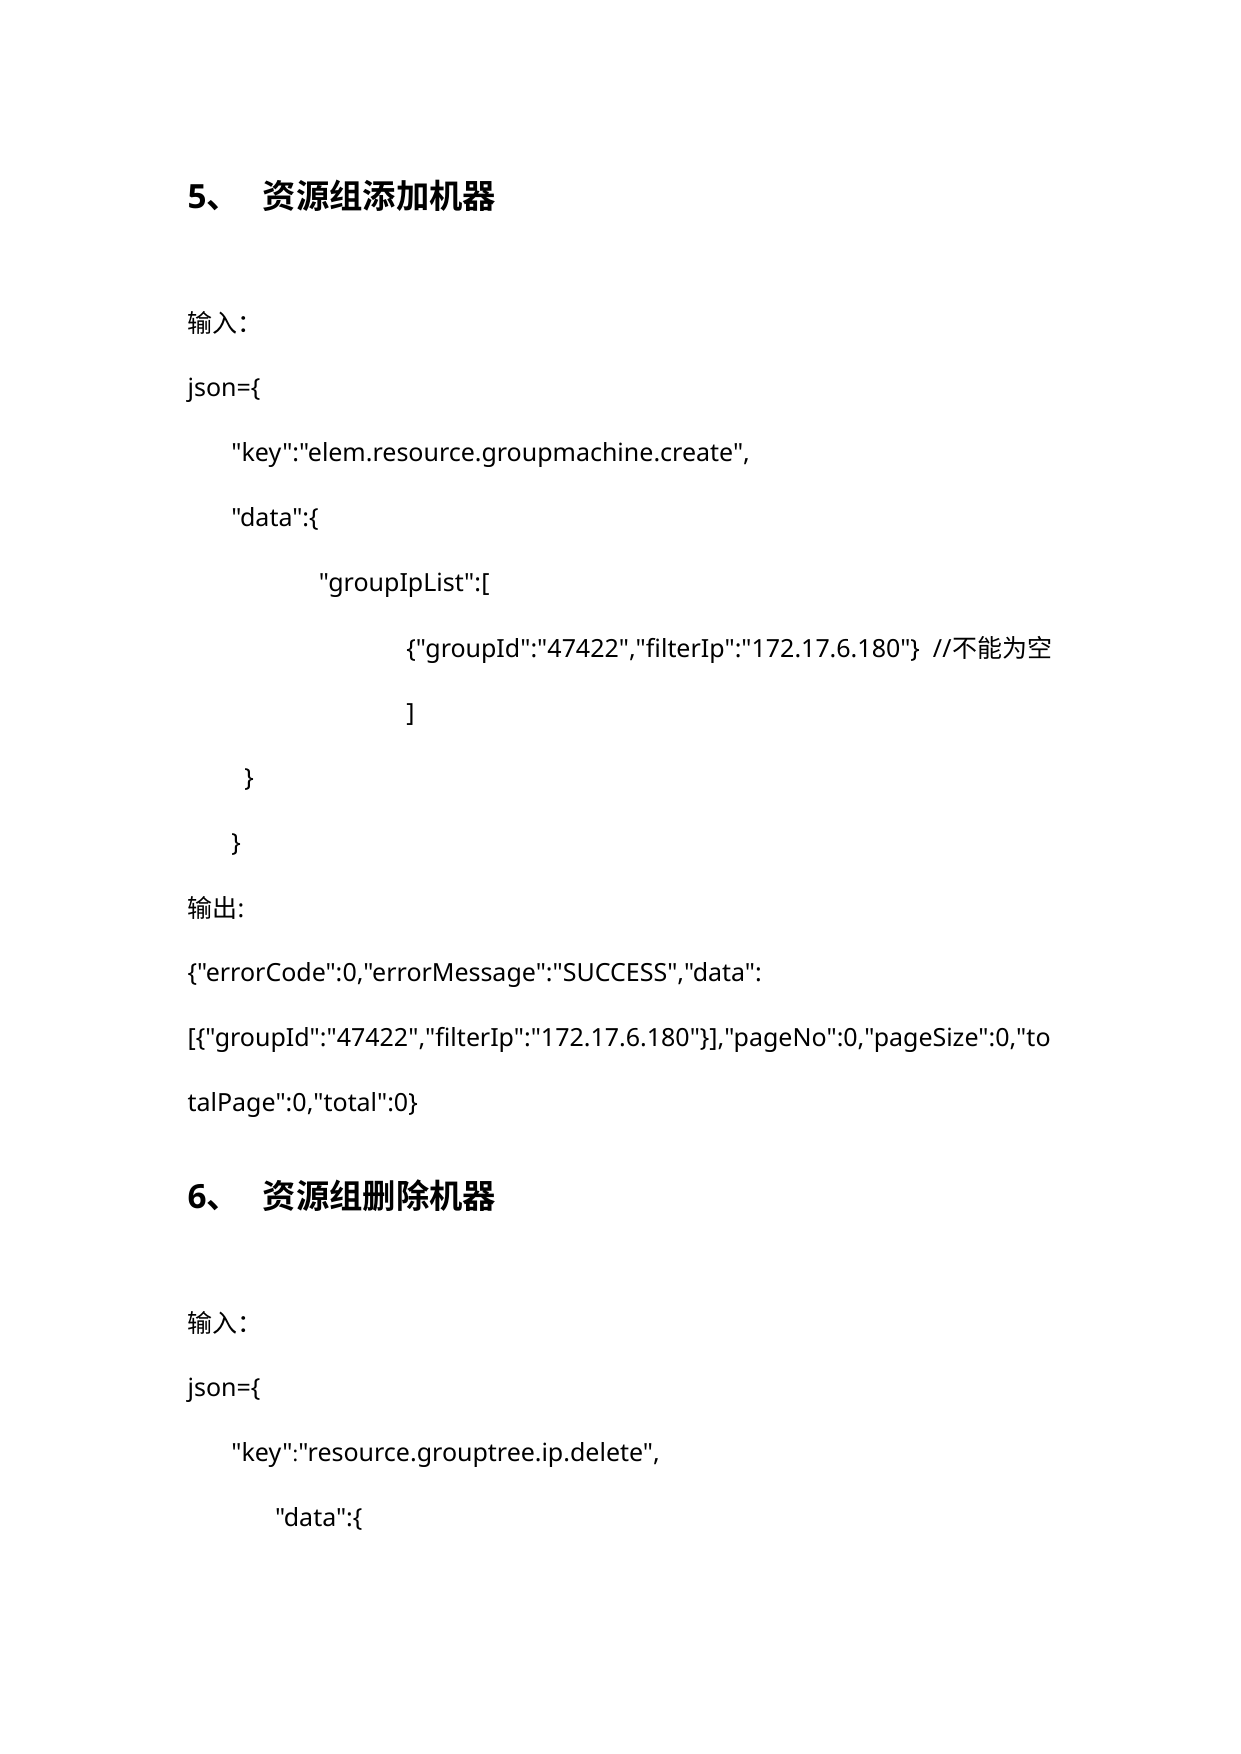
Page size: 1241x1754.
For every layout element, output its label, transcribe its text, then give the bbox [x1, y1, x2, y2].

text 输入： [187, 1289, 1053, 1354]
text {"groupId":"47422","filterIp":"172.17.6.180"} //不能为空 [275, 614, 1053, 679]
text } [187, 809, 1053, 874]
text "data":{ [187, 1484, 1053, 1549]
text } [187, 744, 1053, 809]
text json={ [187, 1354, 1053, 1419]
text "key":"resource.grouptree.ip.delete", [187, 1419, 1053, 1484]
text {"errorCode":0,"errorMessage":"SUCCESS","data":[{"groupId":"47422","filterIp":"172.17.6.180"}],"pageNo":0,"pageSize":0,"totalPage":0,"total":0} [187, 939, 1053, 1134]
text "key":"elem.resource.groupmachine.create", [187, 419, 1053, 484]
text "data":{ [187, 484, 1053, 549]
text 输入： [187, 289, 1053, 354]
text ] [275, 679, 1053, 744]
text 输出: [187, 874, 1053, 939]
text "groupIpList":[ [275, 549, 1053, 614]
subtitle 资源组添加机器 [187, 162, 1053, 227]
subtitle 资源组删除机器 [187, 1161, 1053, 1226]
text json={ [187, 354, 1053, 419]
